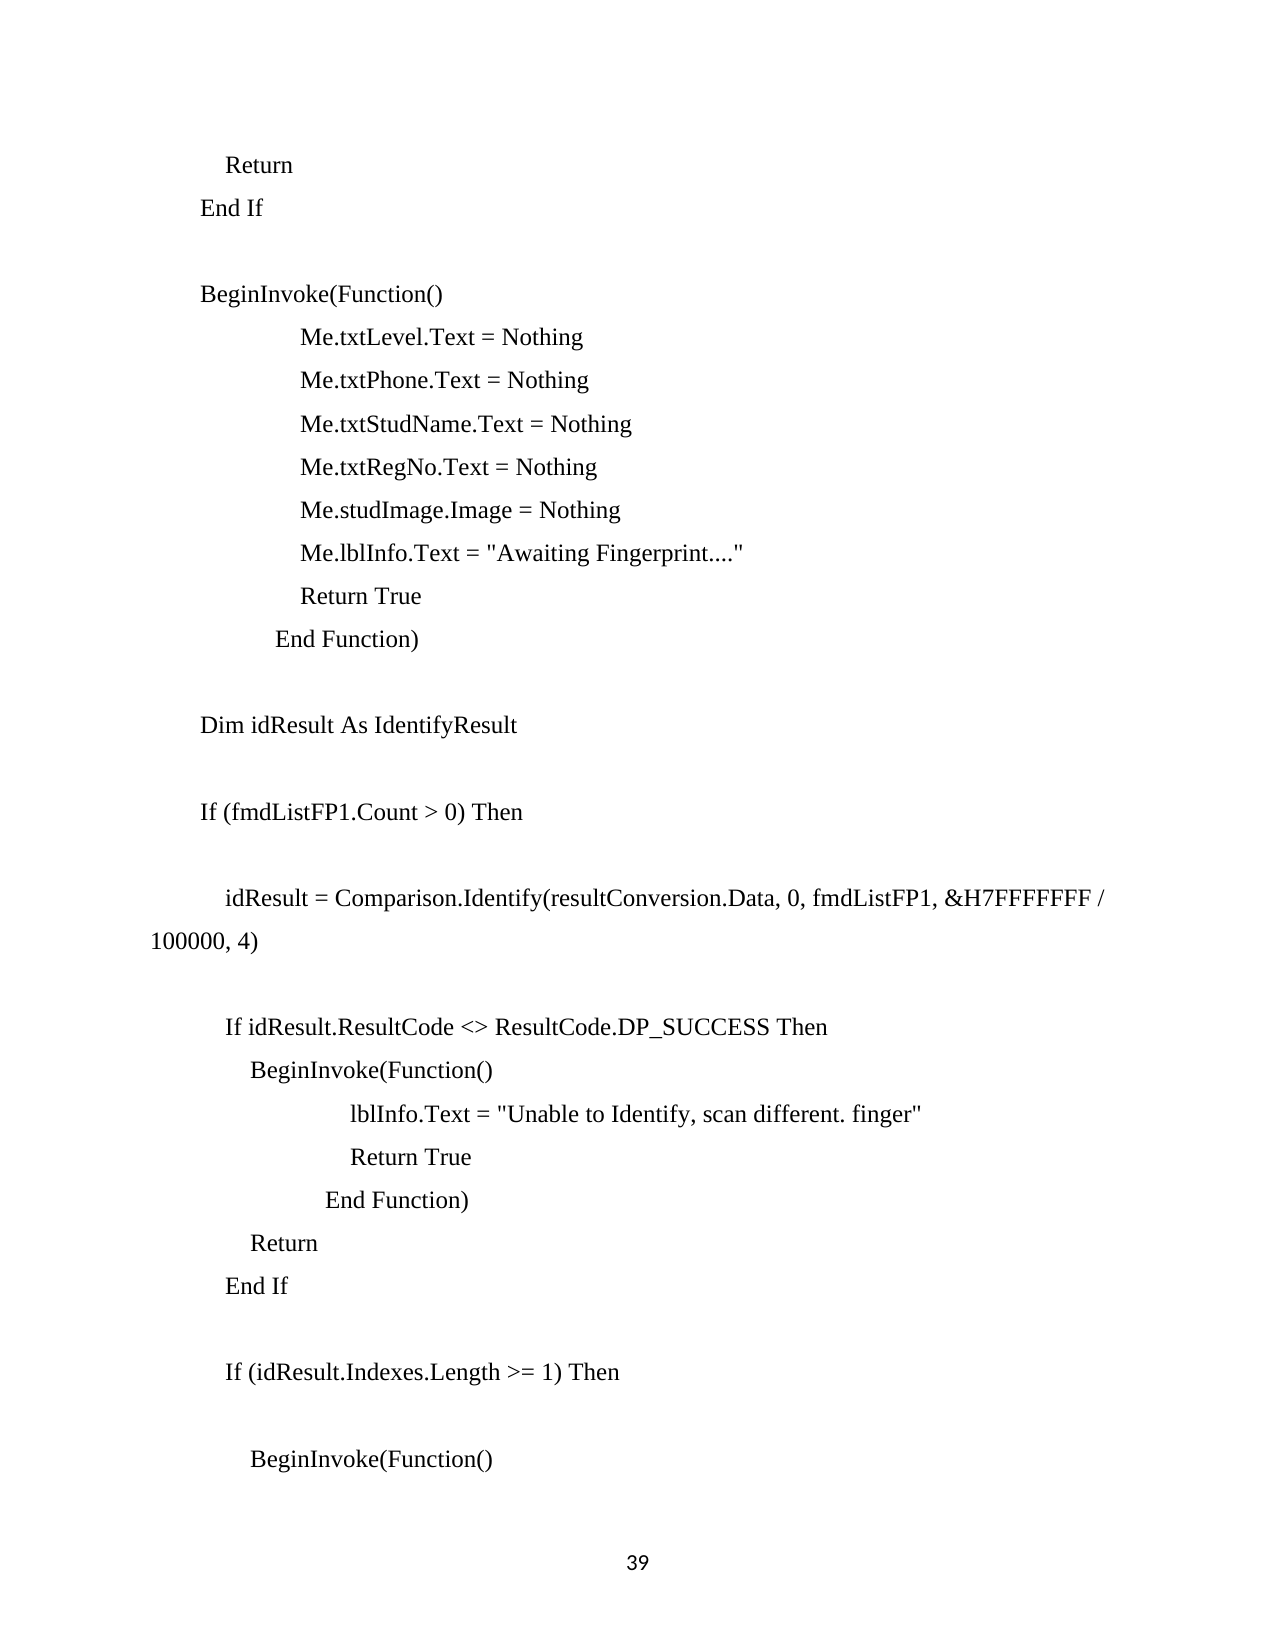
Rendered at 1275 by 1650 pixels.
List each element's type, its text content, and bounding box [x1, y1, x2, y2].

text Me.txtStudName.Text = Nothing [150, 409, 1125, 437]
text Dim idResult As IdentifyResult [150, 711, 1125, 739]
text Return True [150, 1142, 1125, 1171]
text Me.txtRegNo.Text = Nothing [150, 452, 1125, 481]
text Return [150, 150, 1125, 179]
text Return [150, 1228, 1125, 1257]
text If (idResult.Indexes.Length >= 1) Then [150, 1357, 1125, 1386]
text End If [150, 1271, 1125, 1300]
text Me.txtPhone.Text = Nothing [150, 366, 1125, 394]
text lblInfo.Text = "Unable to Identify, scan different. finger" [150, 1099, 1125, 1127]
text End Function) [150, 624, 1125, 653]
text End If [150, 193, 1125, 222]
text BeginInvoke(Function() [150, 1444, 1125, 1472]
text BeginInvoke(Function() [150, 1056, 1125, 1084]
text Me.lblInfo.Text = "Awaiting Fingerprint...." [150, 538, 1125, 567]
text Me.txtLevel.Text = Nothing [150, 322, 1125, 351]
text Return True [150, 581, 1125, 610]
text If (fmdListFP1.Count > 0) Then [150, 797, 1125, 826]
text BeginInvoke(Function() [150, 279, 1125, 308]
text idResult = Comparison.Identify(resultConversion.Data, 0, fmdListFP1, &H7FFFFFFF / 100000, 4) [150, 883, 1125, 955]
text Me.studImage.Image = Nothing [150, 495, 1125, 524]
text If idResult.ResultCode <> ResultCode.DP_SUCCESS Then [150, 1012, 1125, 1041]
text End Function) [150, 1185, 1125, 1214]
